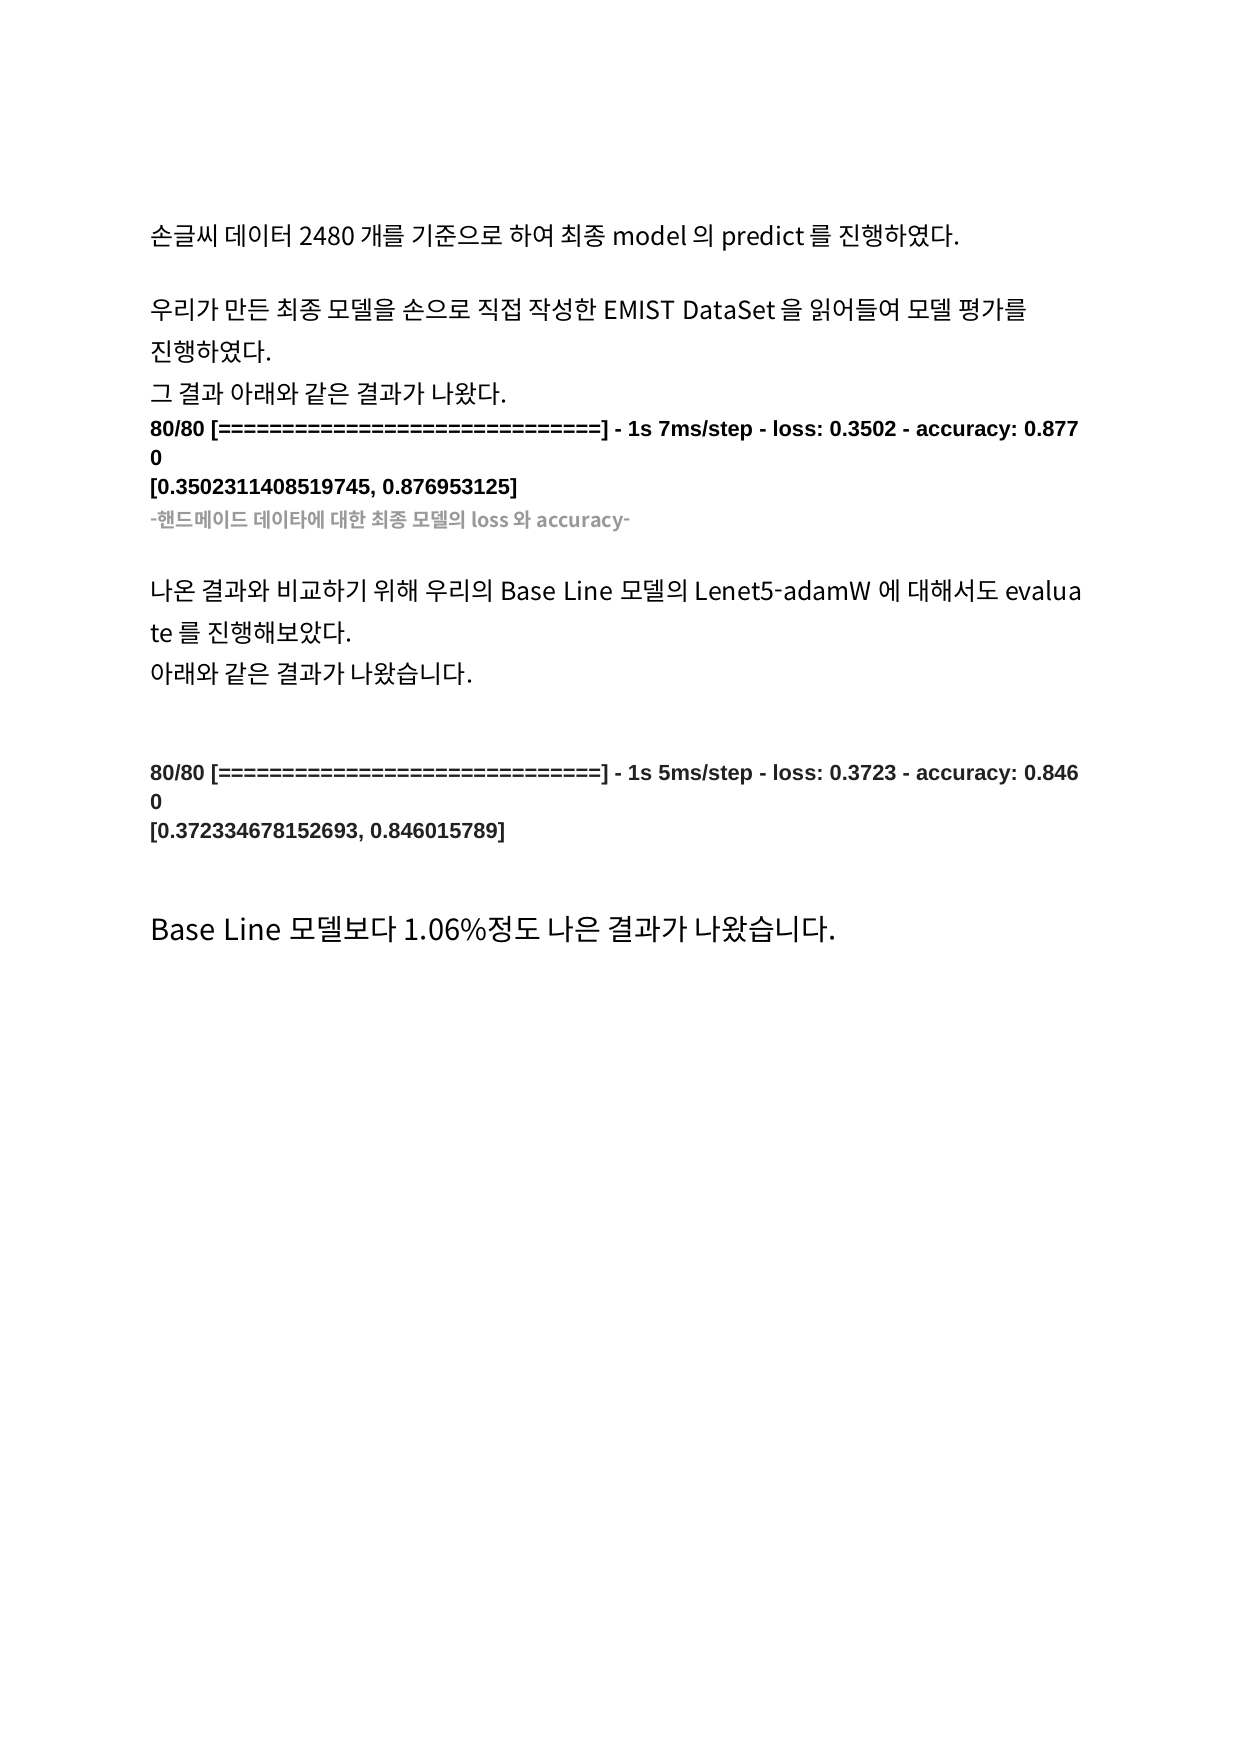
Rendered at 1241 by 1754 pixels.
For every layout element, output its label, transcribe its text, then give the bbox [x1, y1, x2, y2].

text [0.3502311408519745, 0.876953125] [150, 474, 1090, 499]
text 나온 결과와 비교하기 위해 우리의 Base Line 모델의 Lenet5-adamW 에 대해서도 evaluate를 진행해보았다. [150, 572, 1090, 649]
text -핸드메이드 데이타에 대한 최종 모델의 loss와 accuracy- [150, 504, 1090, 533]
text 우리가 만든 최종 모델을 손으로 직접 작성한 EMIST DataSet을 읽어들여 모델 평가를 진행하였다. [150, 291, 1090, 369]
text [0.372334678152693, 0.846015789] [150, 818, 1090, 843]
text 아래와 같은 결과가 나왔습니다. [150, 655, 1090, 691]
text Base Line 모델보다 1.06%정도 나은 결과가 나왔습니다. [150, 906, 1090, 949]
text 80/80 [==============================] - 1s 7ms/step - loss: 0.3502 - accuracy: 0.8770 [150, 416, 1090, 470]
text 손글씨 데이터 2480개를 기준으로 하여 최종 model의 predict를 진행하였다. [150, 216, 1090, 252]
text 80/80 [==============================] - 1s 5ms/step - loss: 0.3723 - accuracy: 0.8460 [150, 760, 1090, 814]
text 그 결과 아래와 같은 결과가 나왔다. [150, 374, 1090, 410]
